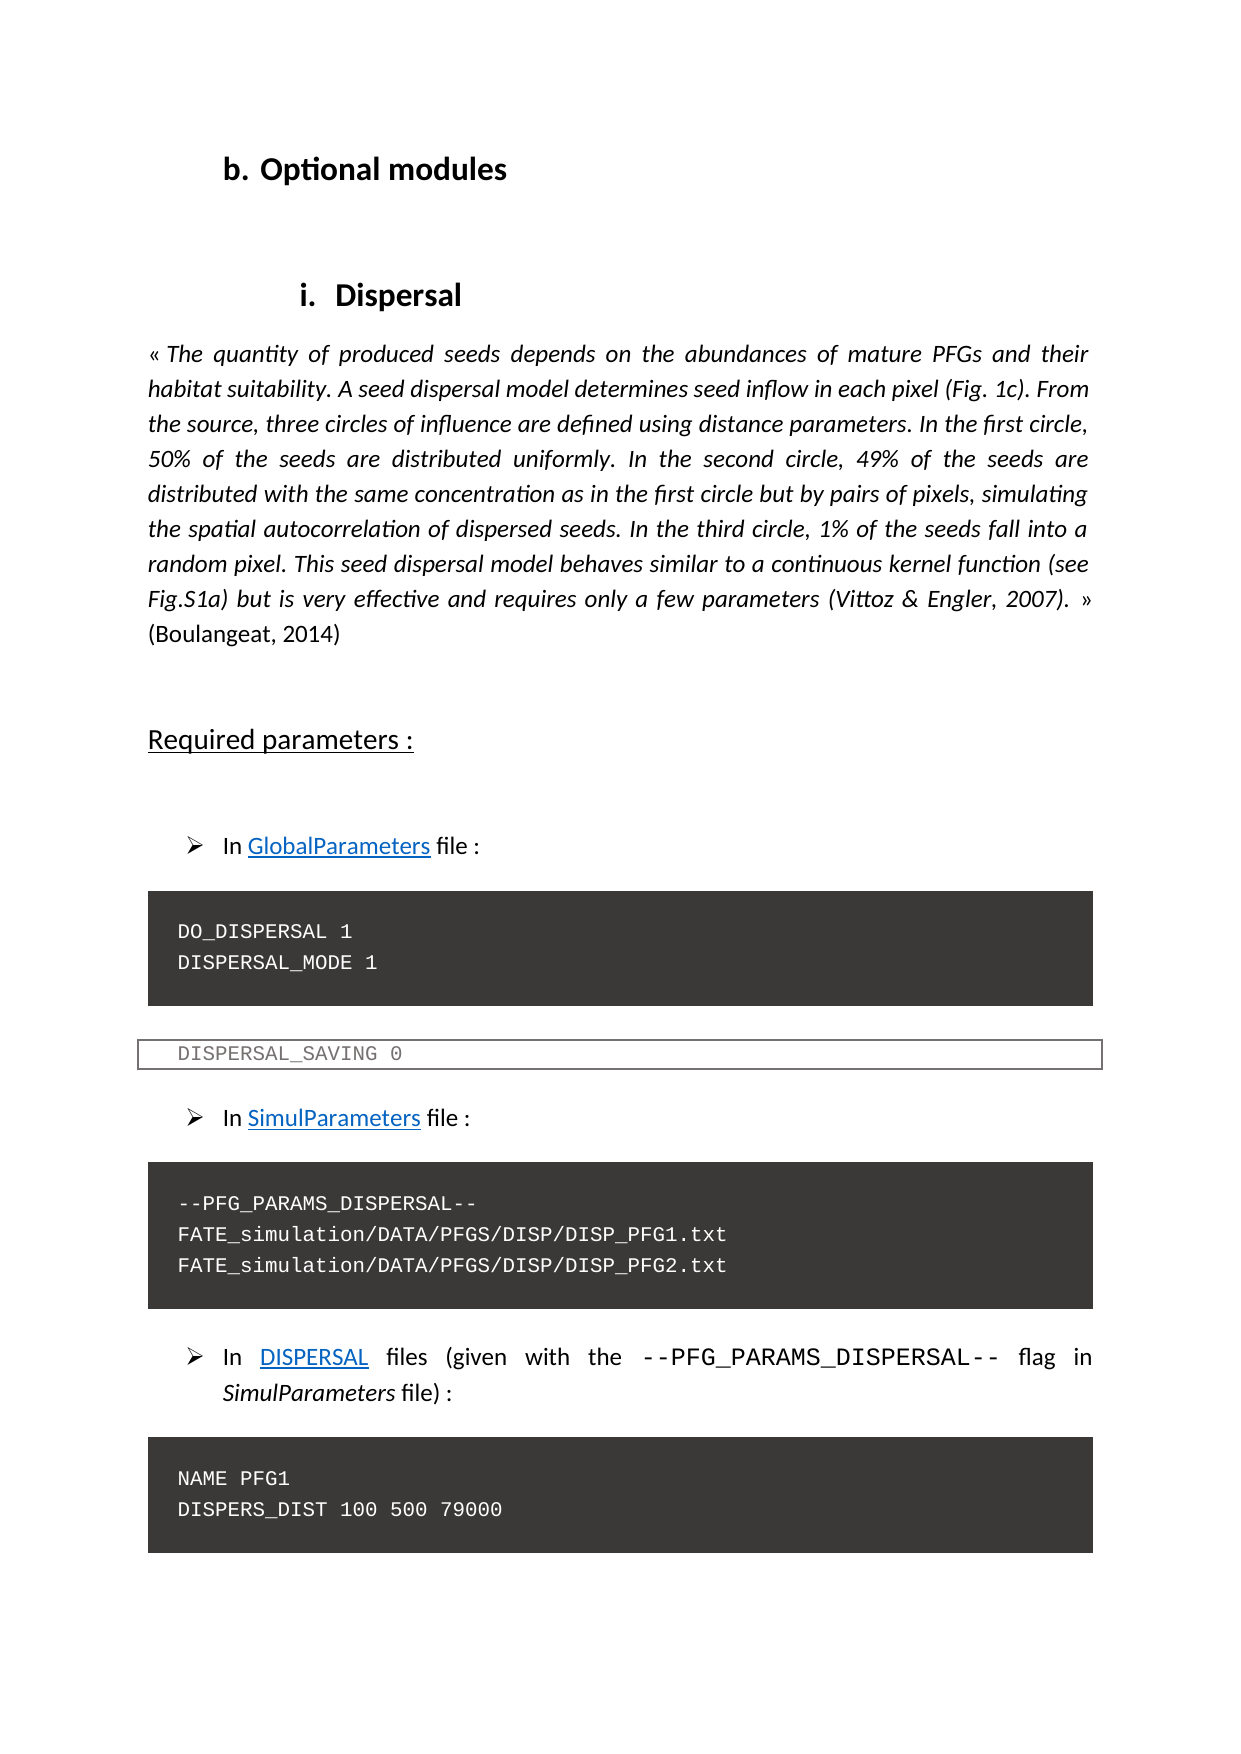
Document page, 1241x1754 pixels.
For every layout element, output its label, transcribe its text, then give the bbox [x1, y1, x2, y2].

list In SimulParameters file : [185, 1102, 1093, 1133]
text FATE_simulation/DATA/PFGS/DISP/DISP_PFG1.txt [148, 1224, 1093, 1248]
text --PFG_PARAMS_DISPERSAL-- [148, 1193, 1093, 1217]
text DO_DISPERSAL 1 [148, 921, 1093, 945]
text DISPERS_DIST 100 500 79000 [148, 1499, 1093, 1522]
text NAME PFG1 [148, 1468, 1093, 1492]
list In DISPERSAL files (given with the --PFG_PARAMS_DISPERSAL-- flag in SimulParameters file) : [185, 1341, 1093, 1408]
text Required parameters : [148, 721, 1093, 757]
text FATE_simulation/DATA/PFGS/DISP/DISP_PFG2.txt [148, 1255, 1093, 1278]
text « The quantity of produced seeds depends on the abundances of mature PFGs and their habitat suitability. A seed dispersal model determines seed inflow in each pixel (Fig. 1c). From the source, three circles of influence are defined using distance parameters. In the first circle, 50% of the seeds are distributed uniformly. In the second circle, 49% of the seeds are distributed with the same concentration as in the first circle but by pairs of pixels, simulating the spatial autocorrelation of dispersed seeds. In the third circle, 1% of the seeds fall into a random pixel. This seed dispersal model behaves similar to a continuous kernel function (see Fig.S1a) but is very effective and requires only a few parameters (Vittoz & Engler, 2007). » (Boulangeat, 2014) [148, 338, 1093, 648]
text DISPERSAL_MODE 1 [148, 952, 1093, 976]
list Dispersal [316, 274, 1093, 315]
list Optional modules [223, 148, 1093, 188]
text DISPERSAL_SAVING 0 [139, 1041, 1101, 1068]
list In GlobalParameters file : [185, 831, 1093, 861]
